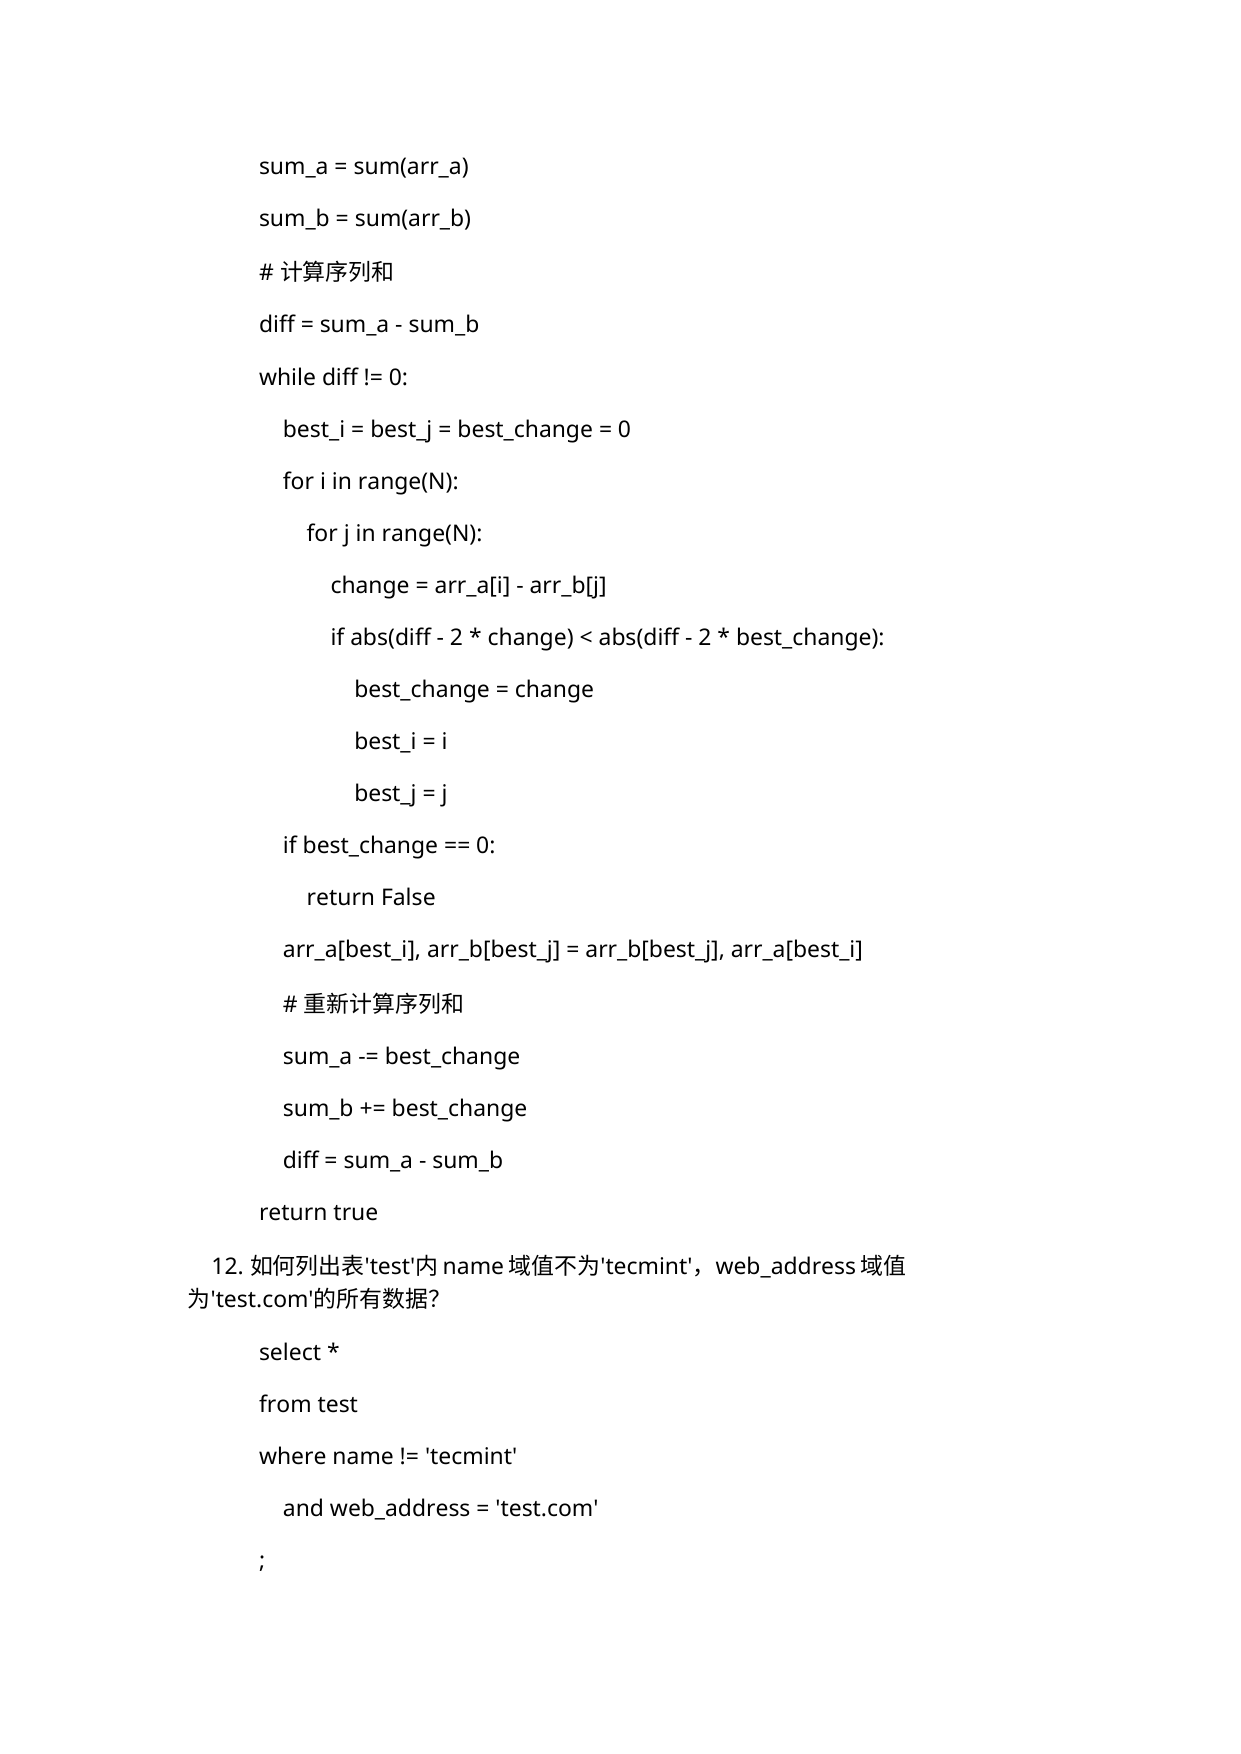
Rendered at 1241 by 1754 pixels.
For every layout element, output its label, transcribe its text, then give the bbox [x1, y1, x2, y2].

text if best_change == 0: [187, 829, 1053, 860]
text arr_a[best_i], arr_b[best_j] = arr_b[best_j], arr_a[best_i] [187, 933, 1053, 964]
text diff = sum_a - sum_b [187, 308, 1053, 339]
text # 计算序列和 [187, 254, 1053, 287]
text diff = sum_a - sum_b [187, 1144, 1053, 1175]
text best_change = change [187, 673, 1053, 704]
text if abs(diff - 2 * change) < abs(diff - 2 * best_change): [187, 621, 1053, 652]
text sum_b += best_change [187, 1092, 1053, 1123]
text 12. 如何列出表'test'内name域值不为'tecmint'，web_address域值为'test.com'的所有数据？ [187, 1248, 1053, 1314]
text best_i = best_j = best_change = 0 [187, 412, 1053, 444]
text while diff != 0: [187, 360, 1053, 392]
text ; [187, 1544, 1053, 1575]
text for j in range(N): [187, 517, 1053, 548]
text select * [187, 1335, 1053, 1367]
text for i in range(N): [187, 464, 1053, 496]
text sum_b = sum(arr_b) [187, 202, 1053, 233]
text where name != 'tecmint' [187, 1439, 1053, 1471]
text sum_a -= best_change [187, 1039, 1053, 1071]
text best_j = j [187, 777, 1053, 808]
text sum_a = sum(arr_a) [187, 150, 1053, 181]
text return true [187, 1196, 1053, 1227]
text from test [187, 1387, 1053, 1419]
text best_i = i [187, 725, 1053, 756]
text # 重新计算序列和 [187, 985, 1053, 1019]
text change = arr_a[i] - arr_b[j] [187, 569, 1053, 600]
text and web_address = 'test.com' [187, 1492, 1053, 1523]
text return False [187, 881, 1053, 912]
